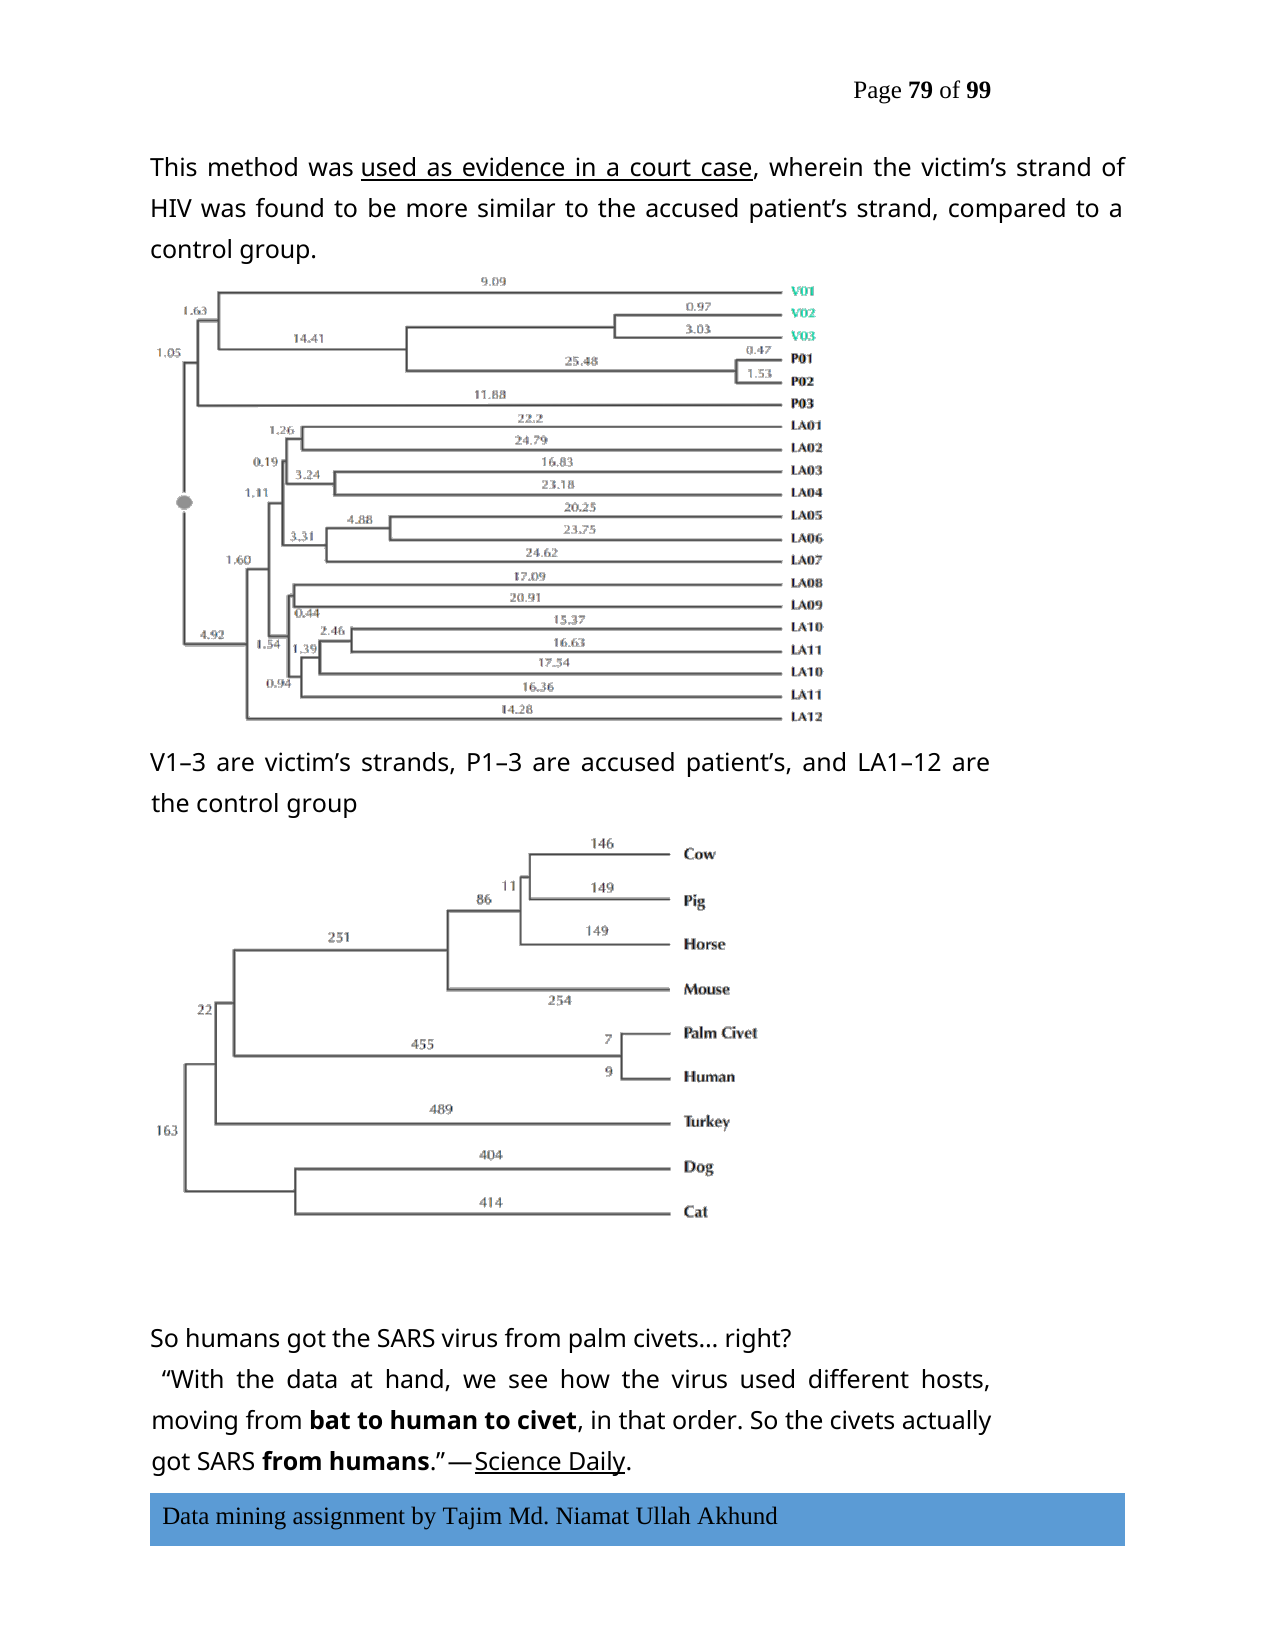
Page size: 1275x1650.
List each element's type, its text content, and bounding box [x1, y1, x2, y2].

text “With the data at hand, we see how the virus used different hosts, moving from bat to human to civet, in that order. So the civets actually got SARS from humans.” — Science Daily. [150, 1362, 991, 1477]
text This method was used as evidence in a court case, wherein the victim’s strand of HIV was found to be more similar to the accused patient’s strand, compared to a control group. [150, 150, 1125, 266]
picture [150, 272, 829, 738]
picture [150, 827, 758, 1256]
text So humans got the SARS virus from palm civets… right? [150, 1321, 1125, 1355]
text V1–3 are victim’s strands, P1–3 are accused patient’s, and LA1–12 are the control group [150, 744, 991, 819]
